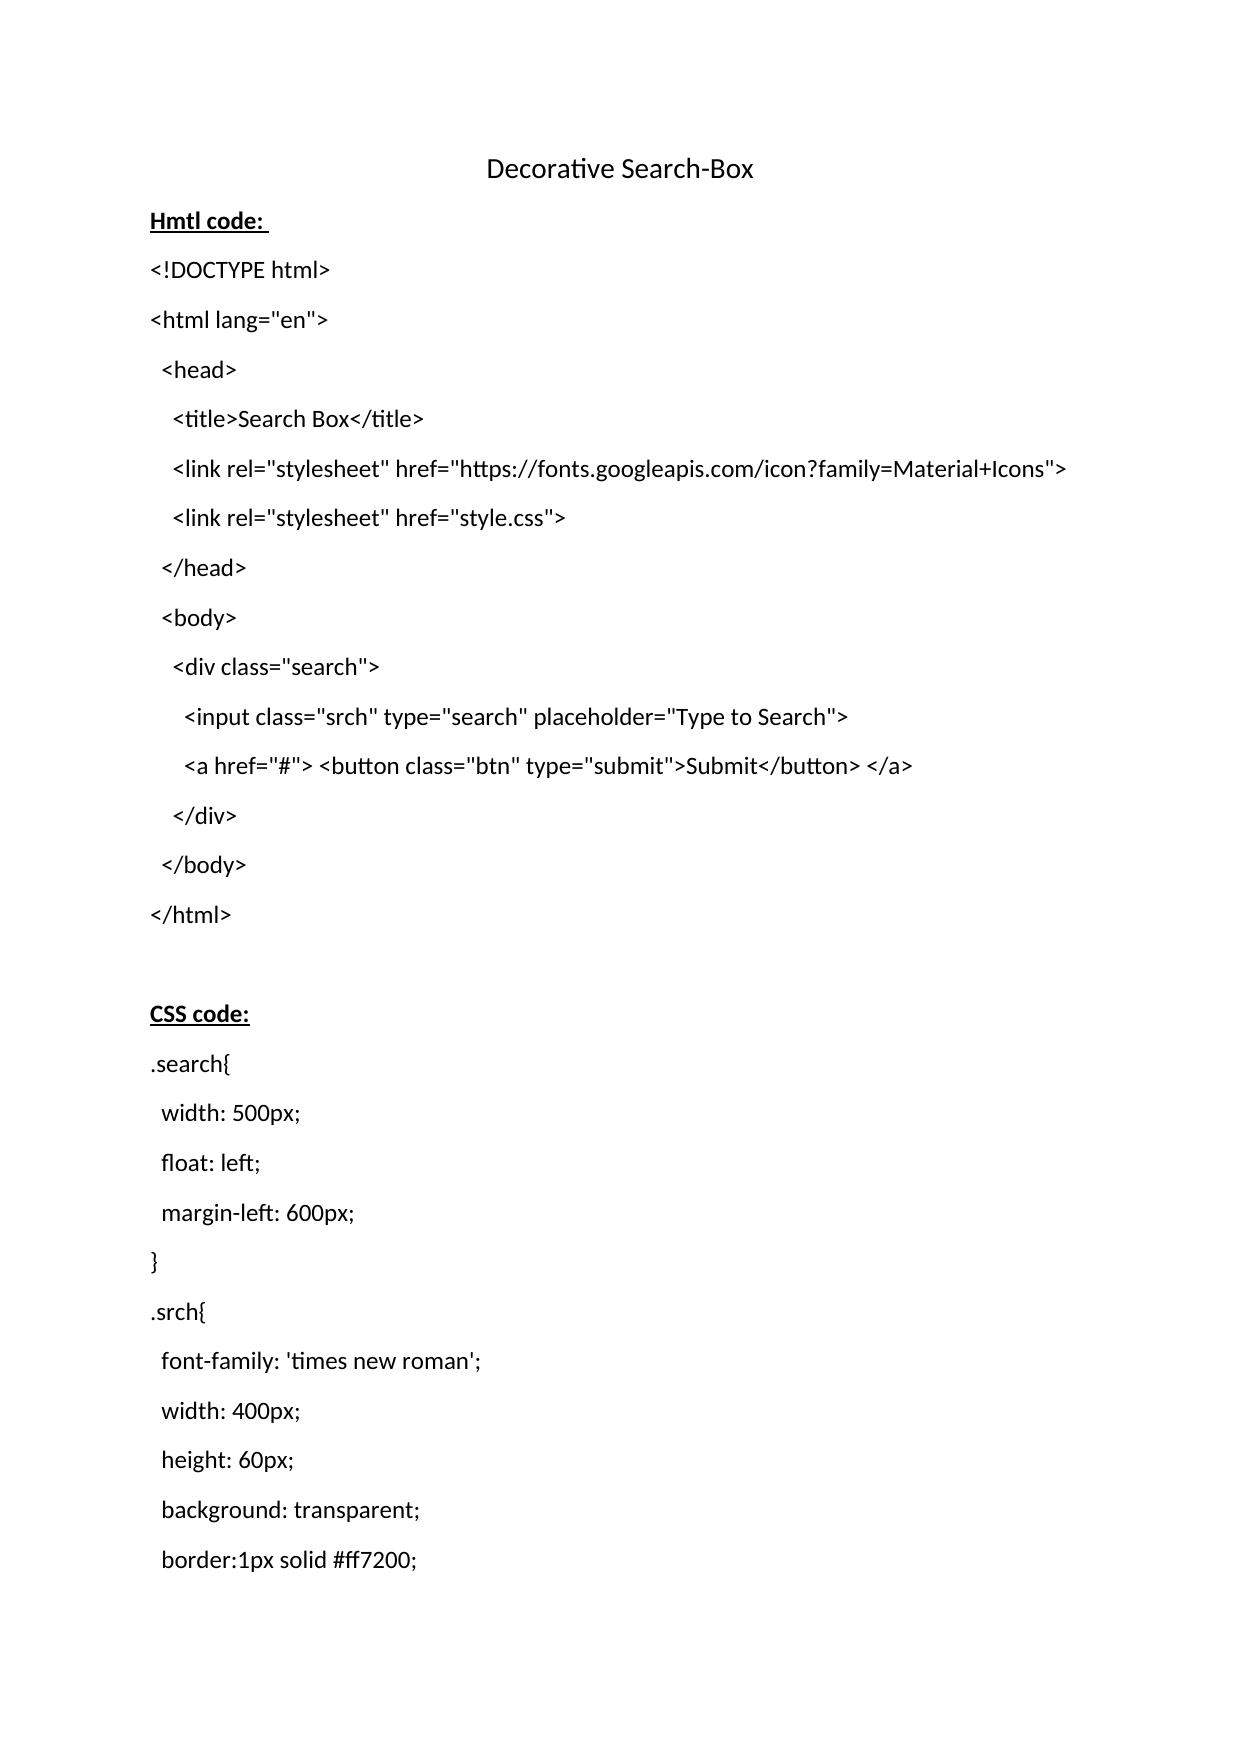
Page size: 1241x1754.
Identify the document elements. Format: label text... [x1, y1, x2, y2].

text <link rel="stylesheet" href="https://fonts.googleapis.com/icon?family=Material+Icons"> [150, 453, 1090, 483]
text } [150, 1246, 1090, 1277]
text <body> [150, 602, 1090, 632]
text Hmtl code: [150, 205, 1090, 236]
text border:1px solid #ff7200; [150, 1544, 1090, 1574]
text height: 60px; [150, 1445, 1090, 1475]
text width: 400px; [150, 1395, 1090, 1426]
text margin-left: 600px; [150, 1197, 1090, 1227]
text background: transparent; [150, 1494, 1090, 1525]
text CSS code: [150, 998, 1090, 1029]
text .search{ [150, 1048, 1090, 1078]
text width: 500px; [150, 1098, 1090, 1128]
text <!DOCTYPE html> [150, 255, 1090, 285]
text <div class="search"> [150, 651, 1090, 682]
text <input class="srch" type="search" placeholder="Type to Search"> [150, 701, 1090, 731]
text </head> [150, 552, 1090, 583]
text <link rel="stylesheet" href="style.css"> [150, 503, 1090, 533]
text </body> [150, 850, 1090, 880]
text .srch{ [150, 1296, 1090, 1326]
text </html> [150, 899, 1090, 930]
text </div> [150, 800, 1090, 831]
text <a href="#"> <button class="btn" type="submit">Submit</button> </a> [150, 751, 1090, 781]
text <head> [150, 354, 1090, 384]
text <html lang="en"> [150, 304, 1090, 335]
text float: left; [150, 1147, 1090, 1178]
text <title>Search Box</title> [150, 403, 1090, 434]
text Decorative Search-Box [150, 150, 1090, 186]
text font-family: 'times new roman'; [150, 1346, 1090, 1376]
